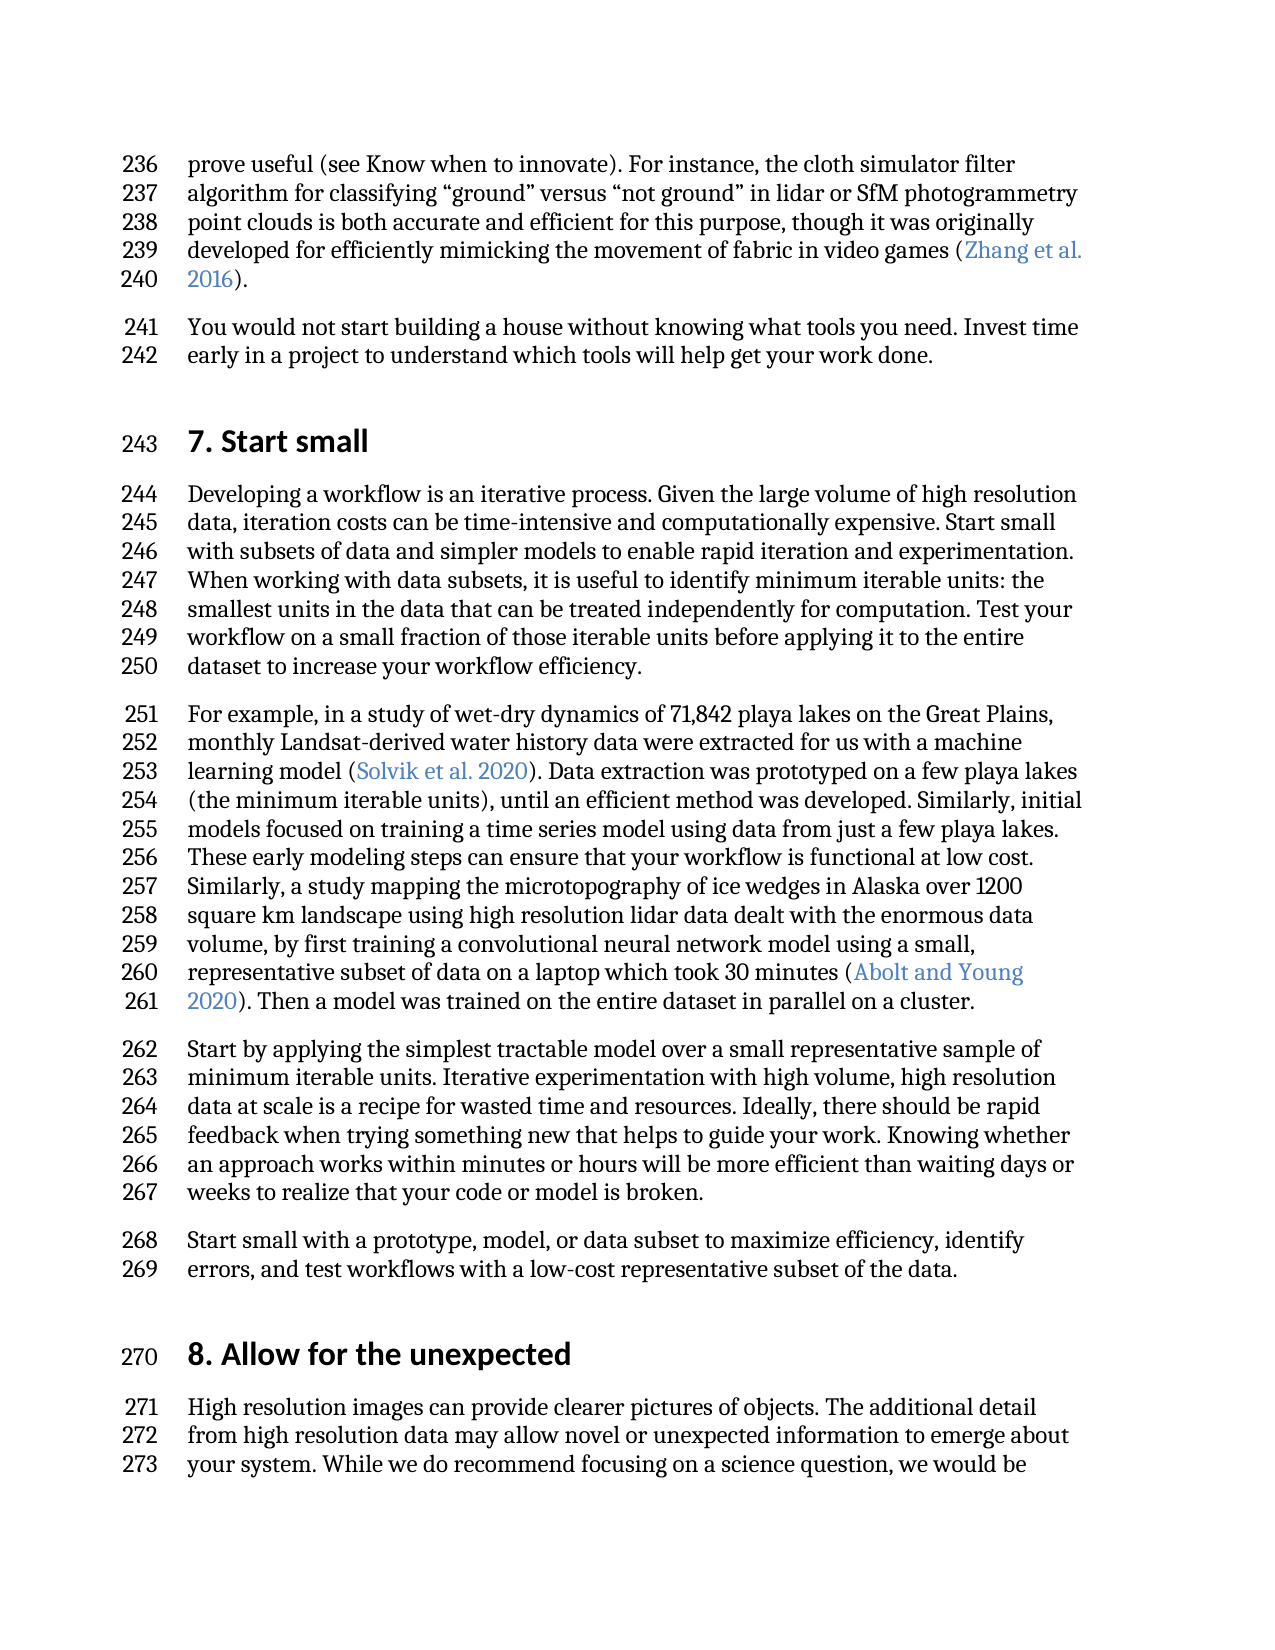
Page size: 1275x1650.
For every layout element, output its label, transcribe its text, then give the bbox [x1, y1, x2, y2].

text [187, 150, 1087, 294]
text For example, in a study of wet-dry dynamics of 71,842 playa lakes on the Great Plains, monthly Landsat-derived water history data were extracted for us with a machine learning model (Solvik et al. 2020). Data extraction was prototyped on a few playa lakes (the minimum iterable units), until an efficient method was developed. Similarly, initial models focused on training a time series model using data from just a few playa lakes. These early modeling steps can ensure that your workflow is functional at low cost. Similarly, a study mapping the microtopography of ice wedges in Alaska over 1200 square km landscape using high resolution lidar data dealt with the enormous data volume, by first training a convolutional neural network model using a small, representative subset of data on a laptop which took 30 minutes (Abolt and Young 2020). Then a model was trained on the entire dataset in parallel on a cluster. [187, 699, 1087, 1016]
text Start small with a prototype, model, or data subset to maximize efficiency, identify errors, and test workflows with a low-cost representative subset of the data. [187, 1226, 1087, 1283]
subtitle 8. Allow for the unexpected [187, 1333, 1087, 1374]
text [187, 1393, 1087, 1479]
text Start by applying the simplest tractable model over a small representative sample of minimum iterable units. Iterative experimentation with high volume, high resolution data at scale is a recipe for wasted time and resources. Ideally, there should be rapid feedback when trying something new that helps to guide your work. Knowing whether an approach works within minutes or hours will be more efficient than waiting days or weeks to realize that your code or model is broken. [187, 1034, 1087, 1207]
text Developing a workflow is an iterative process. Given the large volume of high resolution data, iteration costs can be time-intensive and computationally expensive. Start small with subsets of data and simpler models to enable rapid iteration and experimentation. When working with data subsets, it is useful to identify minimum iterable units: the smallest units in the data that can be treated independently for computation. Test your workflow on a small fraction of those iterable units before applying it to the entire dataset to increase your workflow efficiency. [187, 479, 1087, 681]
subtitle 7. Start small [187, 420, 1087, 461]
text You would not start building a house without knowing what tools you need. Invest time early in a project to understand which tools will help get your work done. [187, 312, 1087, 370]
